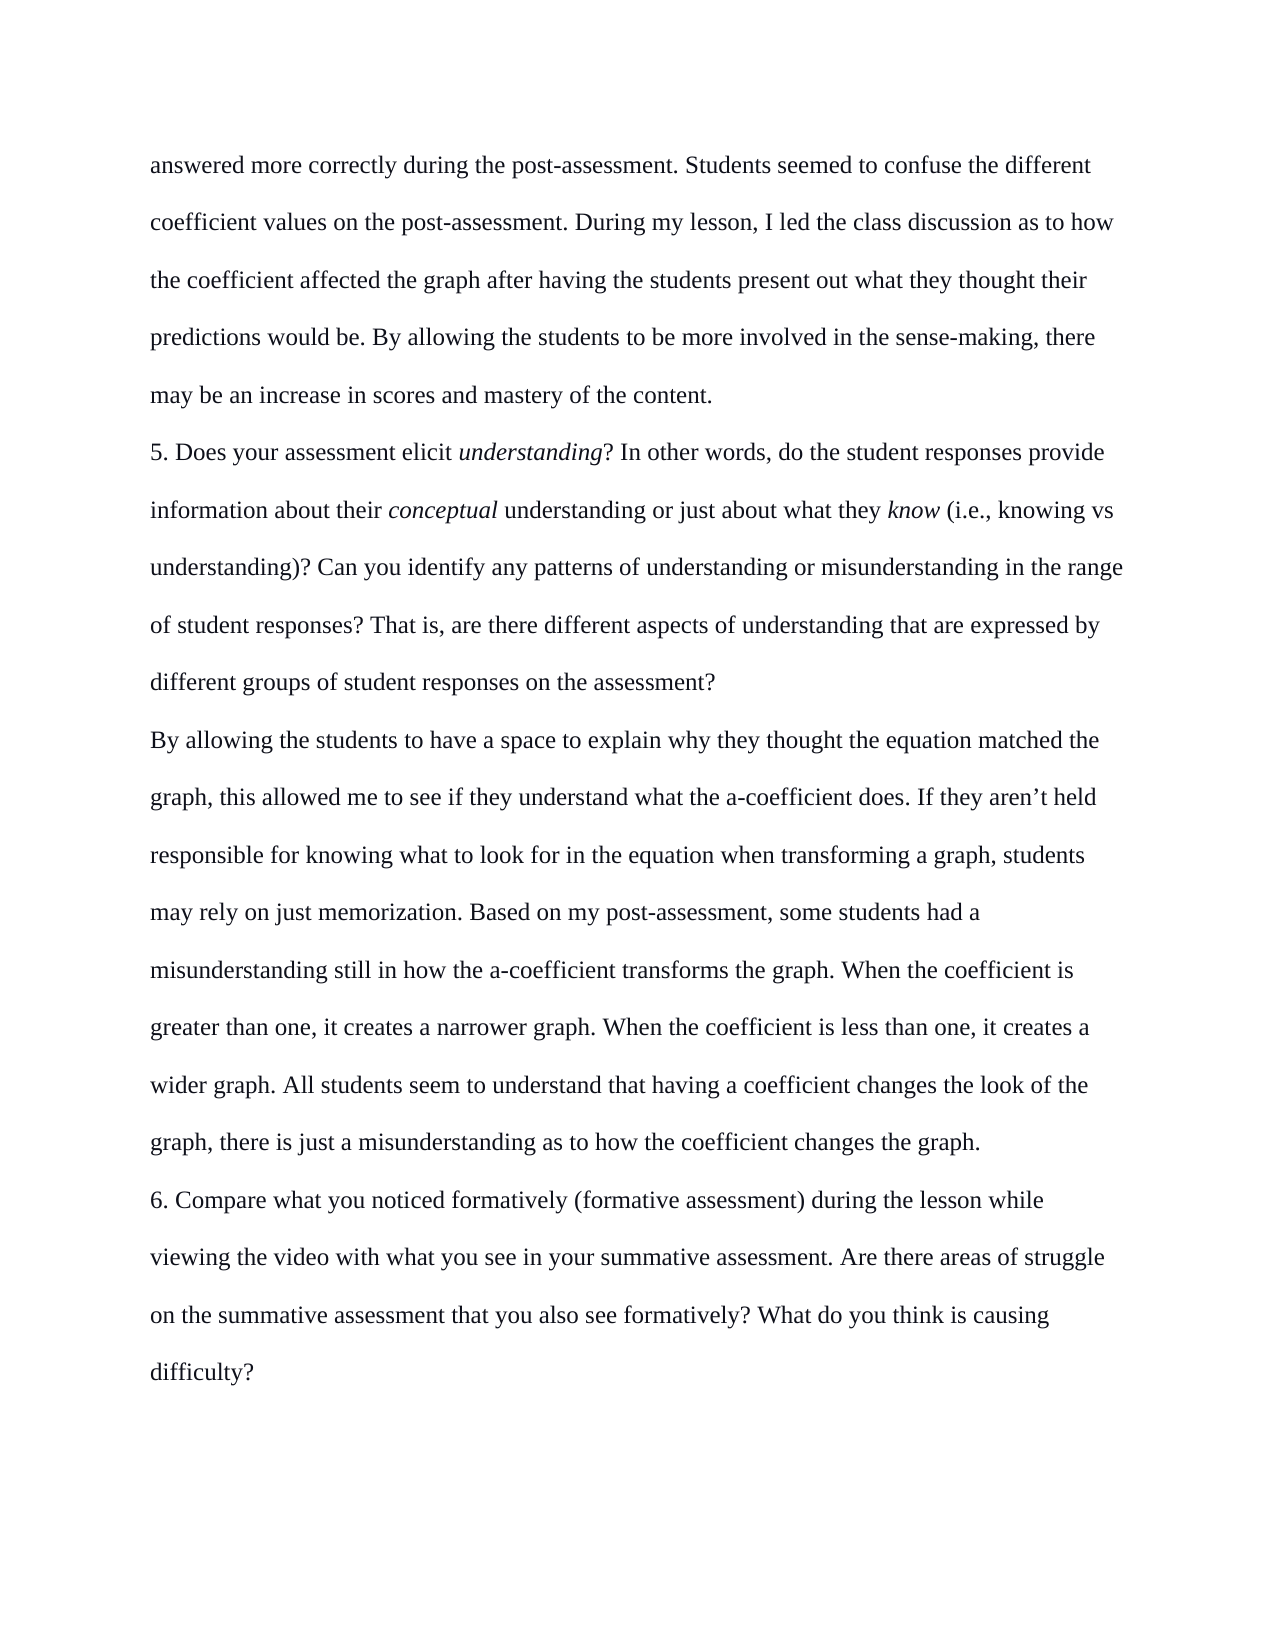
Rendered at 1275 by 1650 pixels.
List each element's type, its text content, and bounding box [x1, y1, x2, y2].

text 6. Compare what you noticed formatively (formative assessment) during the lesson while viewing the video with what you see in your summative assessment. Are there areas of struggle on the summative assessment that you also see formatively? What do you think is causing difficulty? [150, 1185, 1125, 1386]
text 5. Does your assessment elicit understanding? In other words, do the student responses provide information about their conceptual understanding or just about what they know (i.e., knowing vs understanding)? Can you identify any patterns of understanding or misunderstanding in the range of student responses? That is, are there different aspects of understanding that are expressed by different groups of student responses on the assessment? [150, 437, 1125, 696]
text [150, 150, 1125, 409]
text By allowing the students to have a space to explain why they thought the equation matched the graph, this allowed me to see if they understand what the a-coefficient does. If they aren’t held responsible for knowing what to look for in the equation when transforming a graph, students may rely on just memorization. Based on my post-assessment, some students had a misunderstanding still in how the a-coefficient transforms the graph. When the coefficient is greater than one, it creates a narrower graph. When the coefficient is less than one, it creates a wider graph. All students seem to understand that having a coefficient changes the look of the graph, there is just a misunderstanding as to how the coefficient changes the graph. [150, 725, 1125, 1156]
